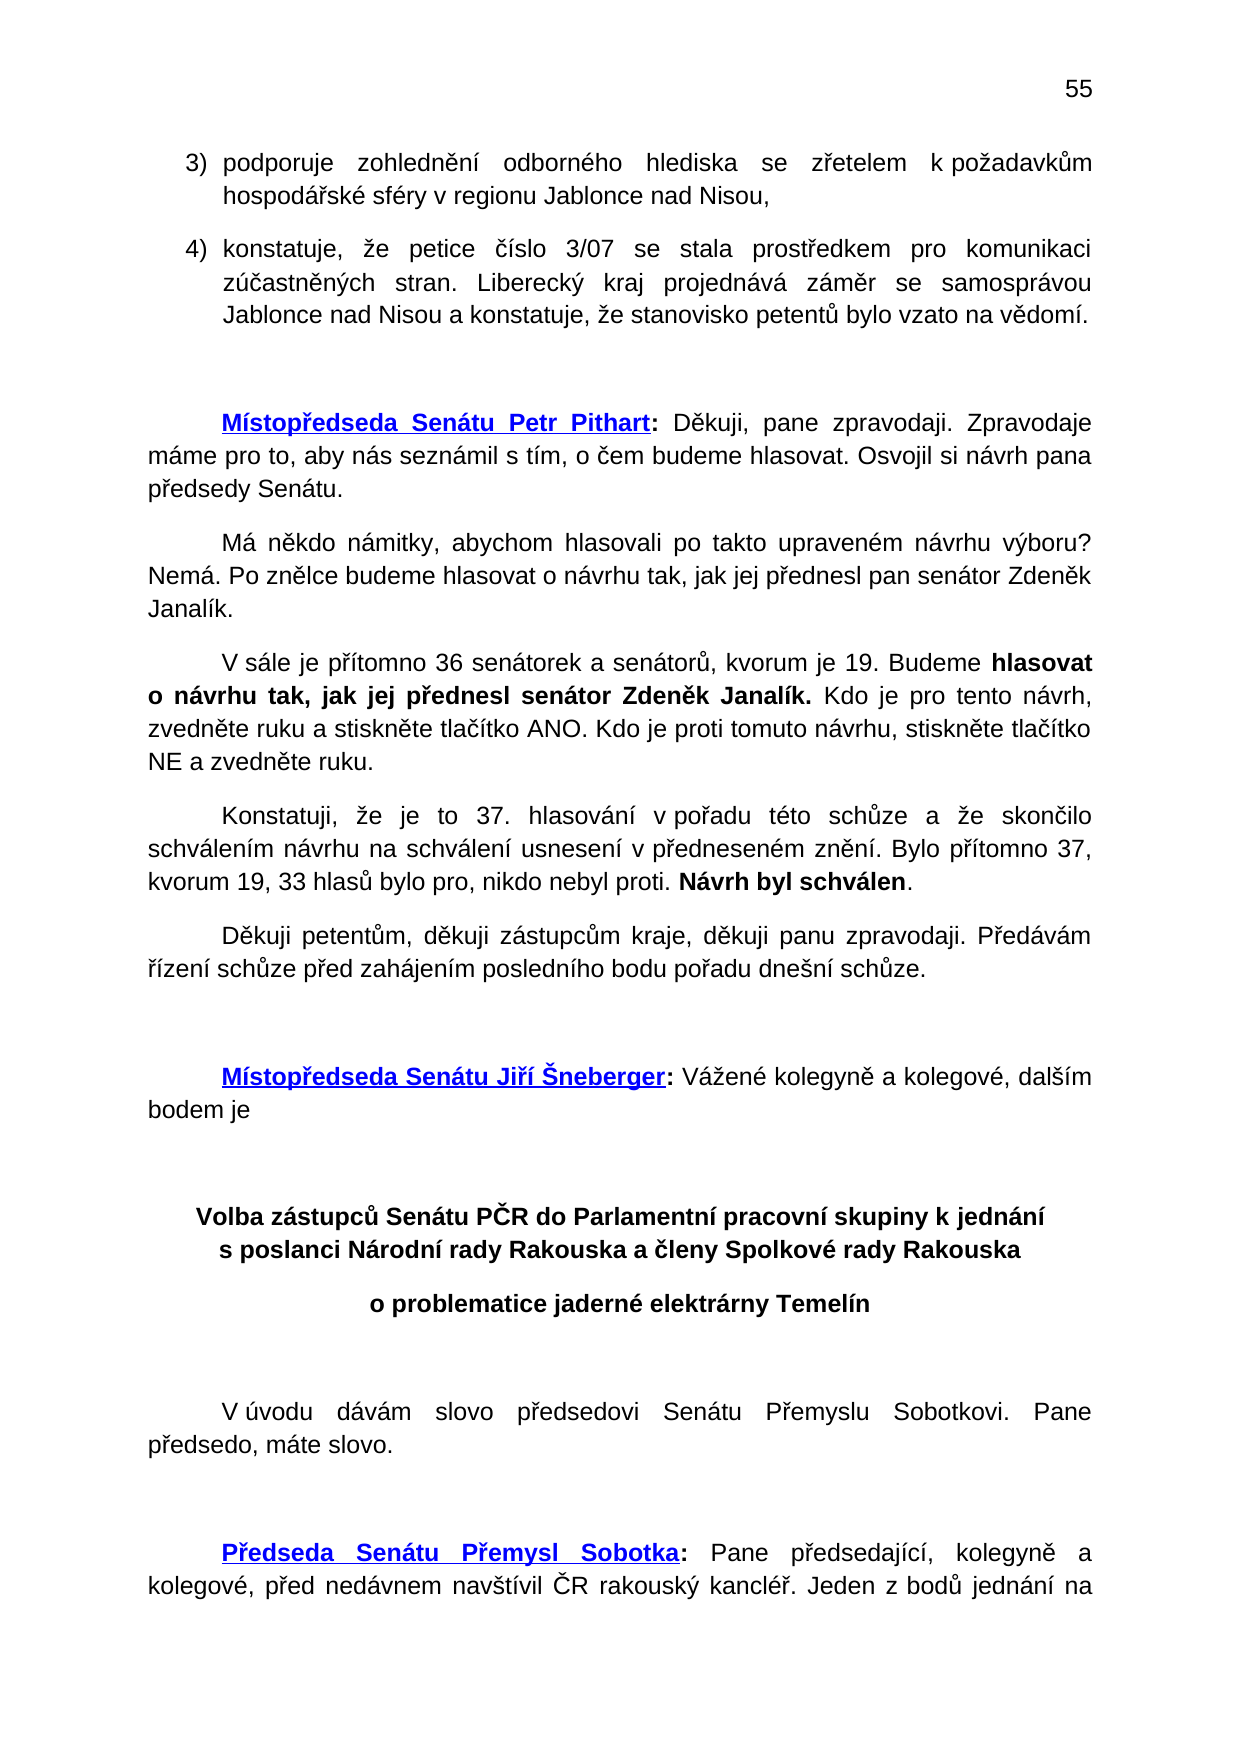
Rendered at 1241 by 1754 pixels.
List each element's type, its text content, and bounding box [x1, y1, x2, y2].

text Konstatuji, že je to 37. hlasování v pořadu této schůze a že skončilo schválením návrhu na schválení usnesení v předneseném znění. Bylo přítomno 37, kvorum 19, 33 hlasů bylo pro, nikdo nebyl proti. Návrh byl schválen. [148, 801, 1093, 896]
text Volba zástupců Senátu PČR do Parlamentní pracovní skupiny k jednání s poslanci Národní rady Rakouska a členy Spolkové rady Rakouska [148, 1202, 1093, 1264]
text Děkuji petentům, děkuji zástupcům kraje, děkuji panu zpravodaji. Předávám řízení schůze před zahájením posledního bodu pořadu dnešní schůze. [148, 921, 1093, 983]
list podporuje zohlednění odborného hlediska se zřetelem k požadavkům hospodářské sféry v regionu Jablonce nad Nisou, [185, 148, 1093, 209]
text V úvodu dávám slovo předsedovi Senátu Přemyslu Sobotkovi. Pane předsedo, máte slovo. [148, 1397, 1093, 1459]
text Místopředseda Senátu Jiří Šneberger: Vážené kolegyně a kolegové, dalším bodem je [148, 1062, 1093, 1123]
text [148, 1538, 1093, 1599]
list konstatuje, že petice číslo 3/07 se stala prostředkem pro komunikaci zúčastněných stran. Liberecký kraj projednává záměr se samosprávou Jablonce nad Nisou a konstatuje, že stanovisko petentů bylo vzato na vědomí. [185, 234, 1093, 329]
text V sále je přítomno 36 senátorek a senátorů, kvorum je 19. Budeme hlasovat o návrhu tak, jak jej přednesl senátor Zdeněk Janalík. Kdo je pro tento návrh, zvedněte ruku a stiskněte tlačítko ANO. Kdo je proti tomuto návrhu, stiskněte tlačítko NE a zvedněte ruku. [148, 648, 1093, 776]
text Má někdo námitky, abychom hlasovali po takto upraveném návrhu výboru? Nemá. Po znělce budeme hlasovat o návrhu tak, jak jej přednesl pan senátor Zdeněk Janalík. [148, 528, 1093, 623]
text Místopředseda Senátu Petr Pithart: Děkuji, pane zpravodaji. Zpravodaje máme pro to, aby nás seznámil s tím, o čem budeme hlasovat. Osvojil si návrh pana předsedy Senátu. [148, 408, 1093, 503]
text o problematice jaderné elektrárny Temelín [148, 1289, 1093, 1318]
